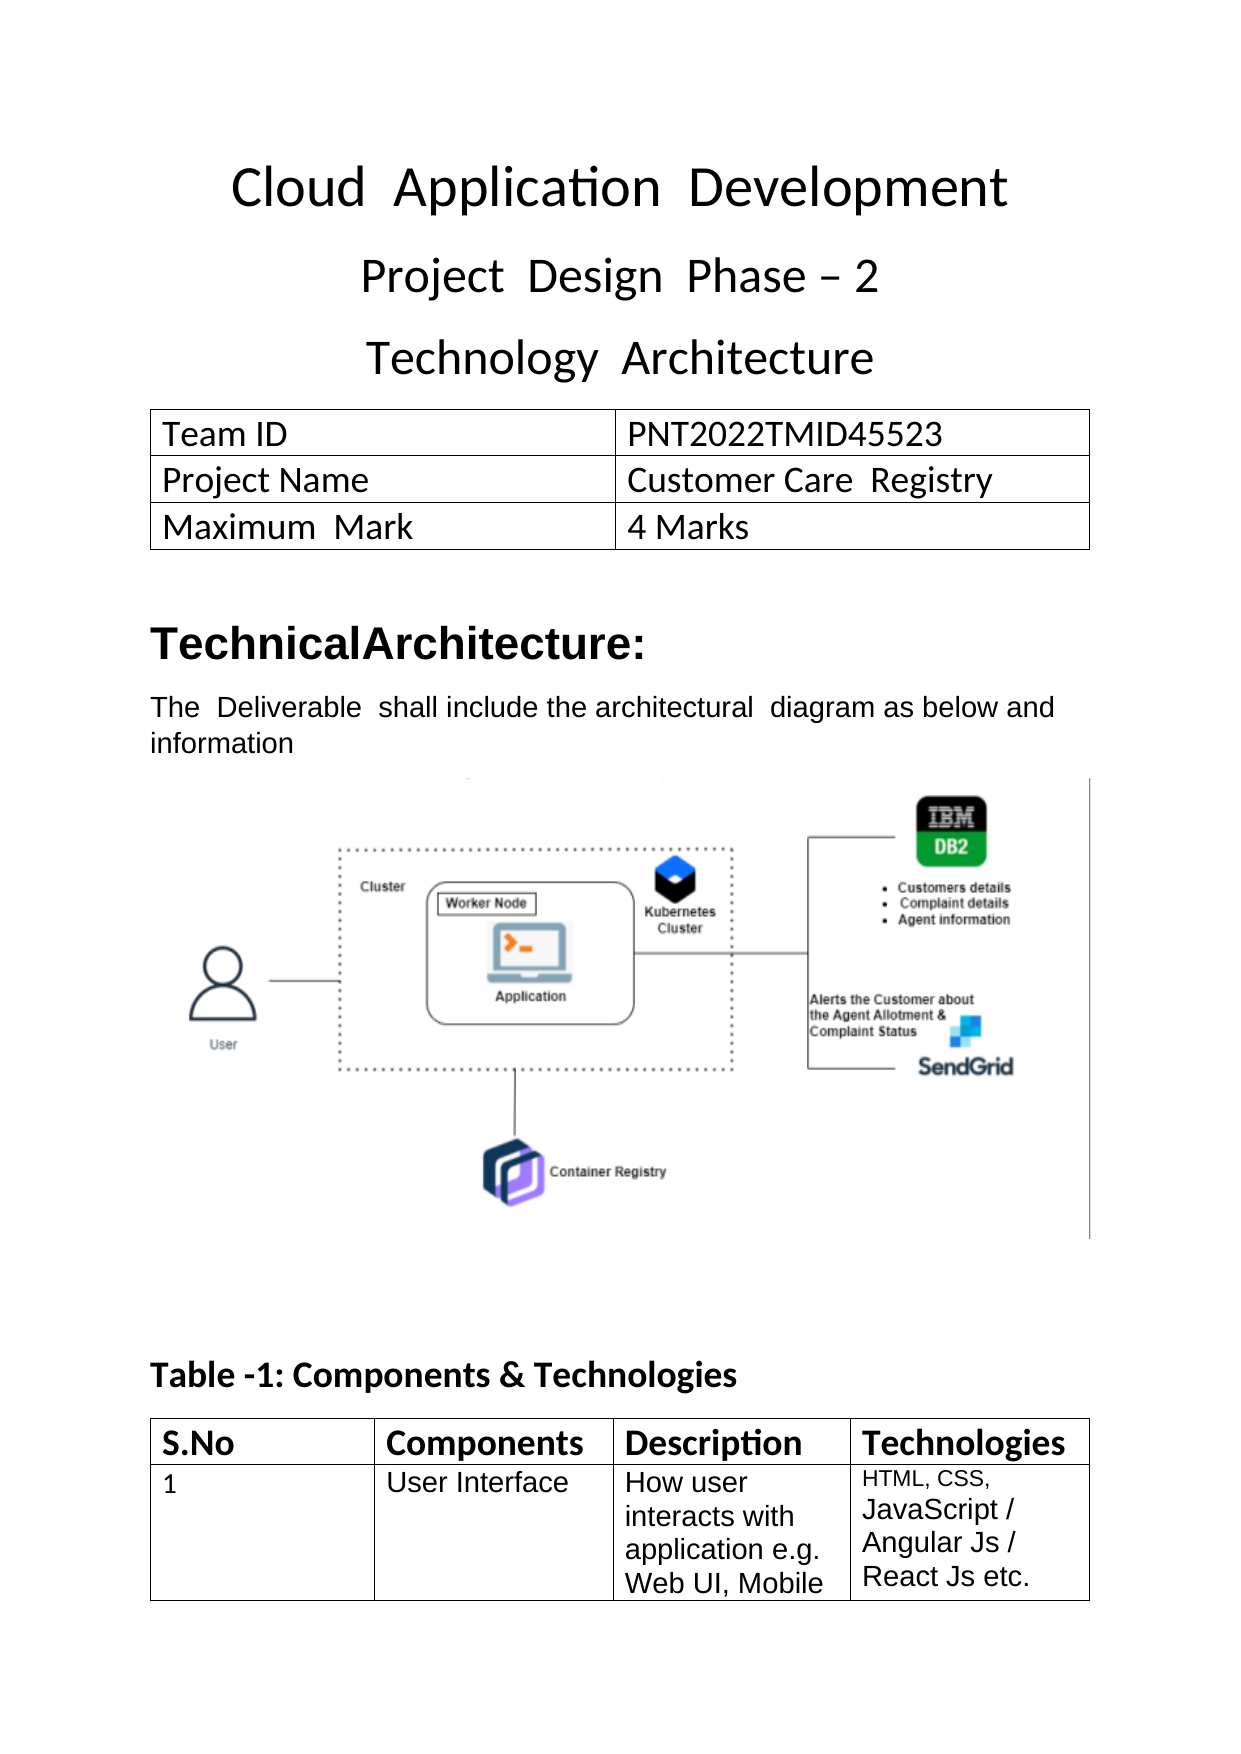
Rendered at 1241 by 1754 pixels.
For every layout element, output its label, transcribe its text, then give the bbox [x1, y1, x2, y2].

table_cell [614, 1465, 850, 1599]
text Table -1: Components & Technologies [150, 1351, 1090, 1397]
text TechnicalArchitecture: [150, 616, 1090, 669]
table_cell 1 [151, 1465, 374, 1599]
table_header Description [614, 1419, 850, 1464]
text Project Design Phase – 2 [150, 243, 1090, 304]
table_header Technologies [851, 1419, 1089, 1464]
table_cell 4 Marks [616, 503, 1089, 549]
table_cell User Interface [375, 1465, 613, 1599]
table_cell Project Name [151, 456, 615, 502]
table_cell Customer Care Registry [616, 456, 1089, 502]
table_header Components [375, 1419, 613, 1464]
text Cloud Application Development [150, 150, 1090, 221]
table_cell Maximum Mark [151, 503, 615, 549]
text The Deliverable shall include the architectural diagram as below and information [150, 690, 1090, 759]
table_header PNT2022TMID45523 [616, 410, 1089, 455]
picture [150, 778, 1091, 1239]
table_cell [851, 1465, 1089, 1599]
table_header Team ID [151, 410, 615, 455]
table_header S.No [151, 1419, 374, 1464]
text Technology Architecture [150, 326, 1090, 387]
